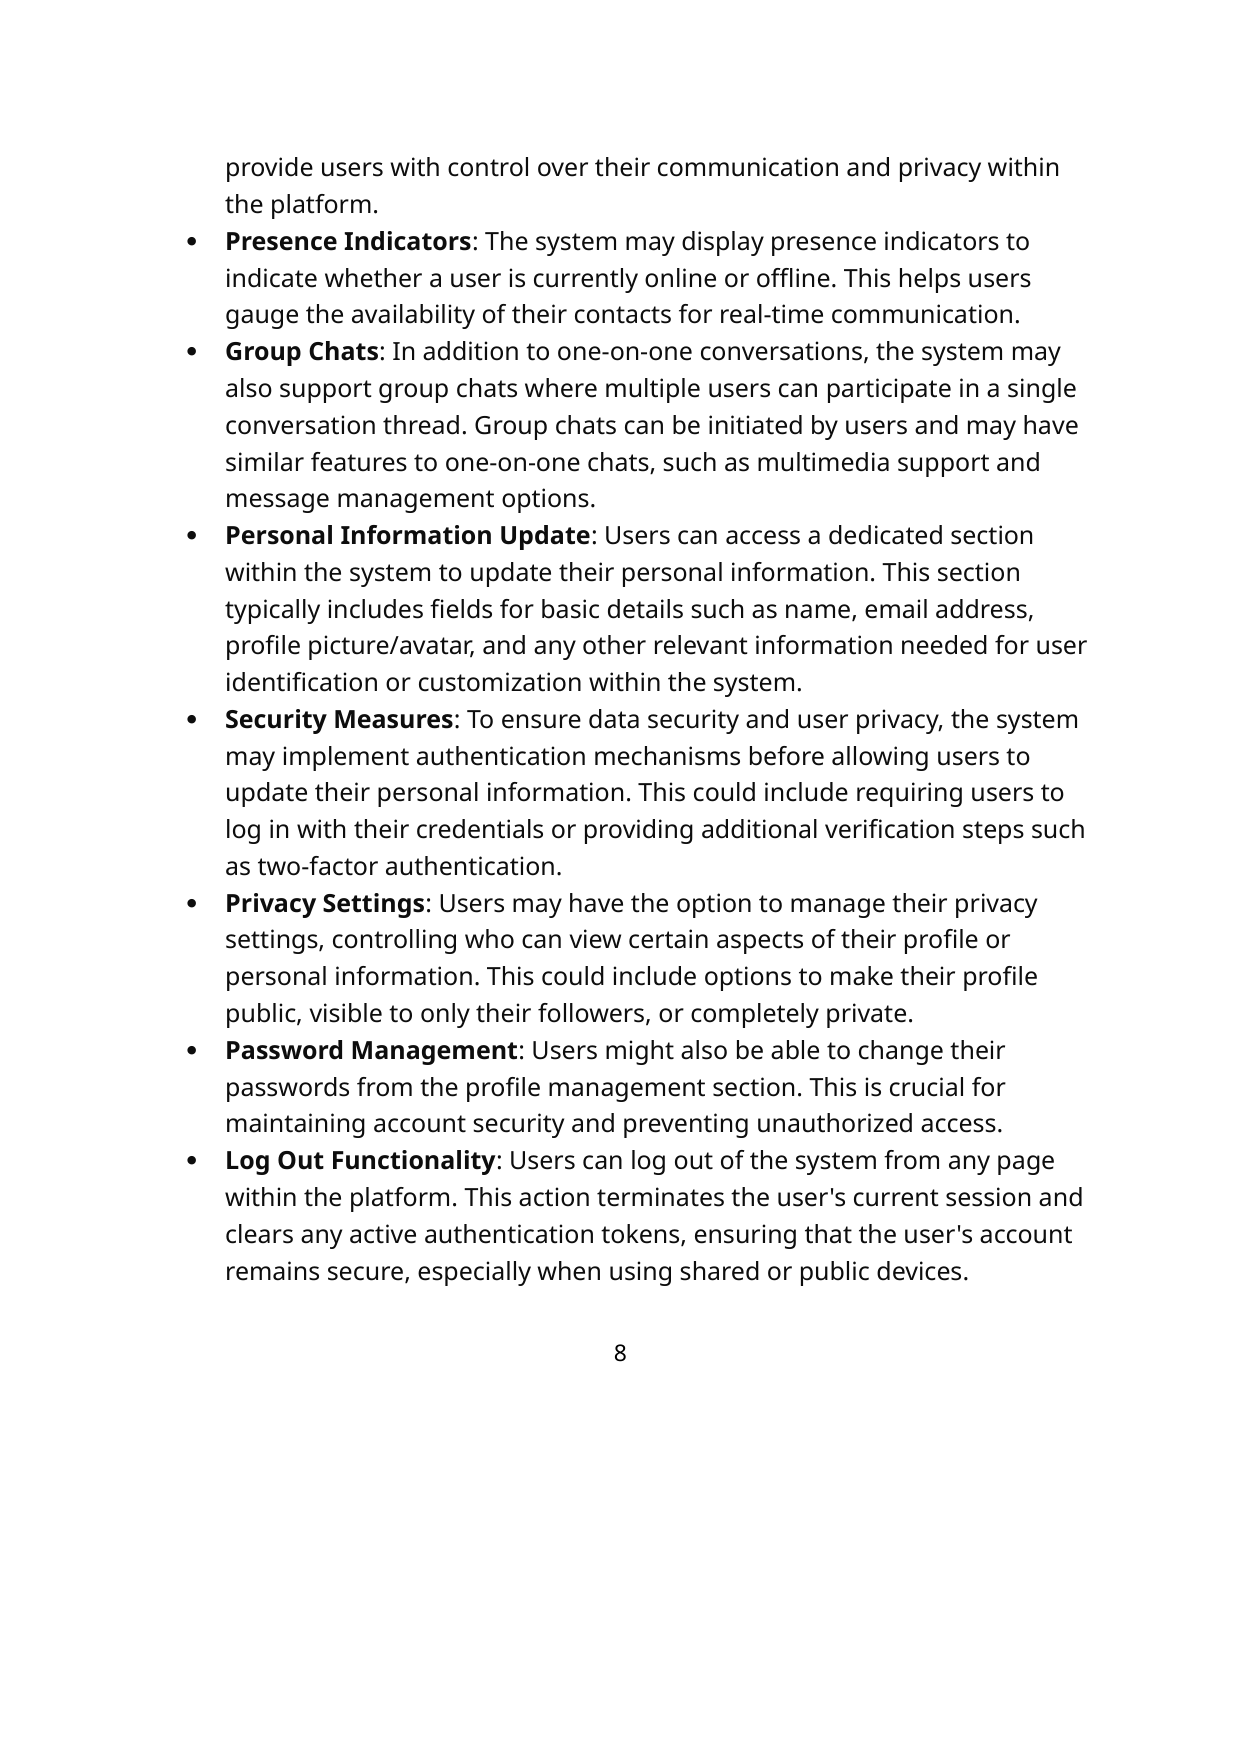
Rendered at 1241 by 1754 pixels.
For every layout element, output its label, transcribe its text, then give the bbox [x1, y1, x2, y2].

list Privacy Settings: Users may have the option to manage their privacy settings, controlling who can view certain aspects of their profile or personal information. This could include options to make their profile public, visible to only their followers, or completely private. [187, 885, 1090, 1030]
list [187, 150, 1090, 221]
list Log Out Functionality: Users can log out of the system from any page within the platform. This action terminates the user's current session and clears any active authentication tokens, ensuring that the user's account remains secure, especially when using shared or public devices. [187, 1143, 1090, 1287]
list Presence Indicators: The system may display presence indicators to indicate whether a user is currently online or offline. This helps users gauge the availability of their contacts for real-time communication. [187, 223, 1090, 331]
list Password Management: Users might also be able to change their passwords from the profile management section. This is crucial for maintaining account security and preventing unauthorized access. [187, 1032, 1090, 1140]
list Personal Information Update: Users can access a dedicated section within the system to update their personal information. This section typically includes fields for basic details such as name, email address, profile picture/avatar, and any other relevant information needed for user identification or customization within the system. [187, 518, 1090, 699]
list Security Measures: To ensure data security and user privacy, the system may implement authentication mechanisms before allowing users to update their personal information. This could include requiring users to log in with their credentials or providing additional verification steps such as two-factor authentication. [187, 702, 1090, 883]
list Group Chats: In addition to one-on-one conversations, the system may also support group chats where multiple users can participate in a single conversation thread. Group chats can be initiated by users and may have similar features to one-on-one chats, such as multimedia support and message management options. [187, 334, 1090, 515]
